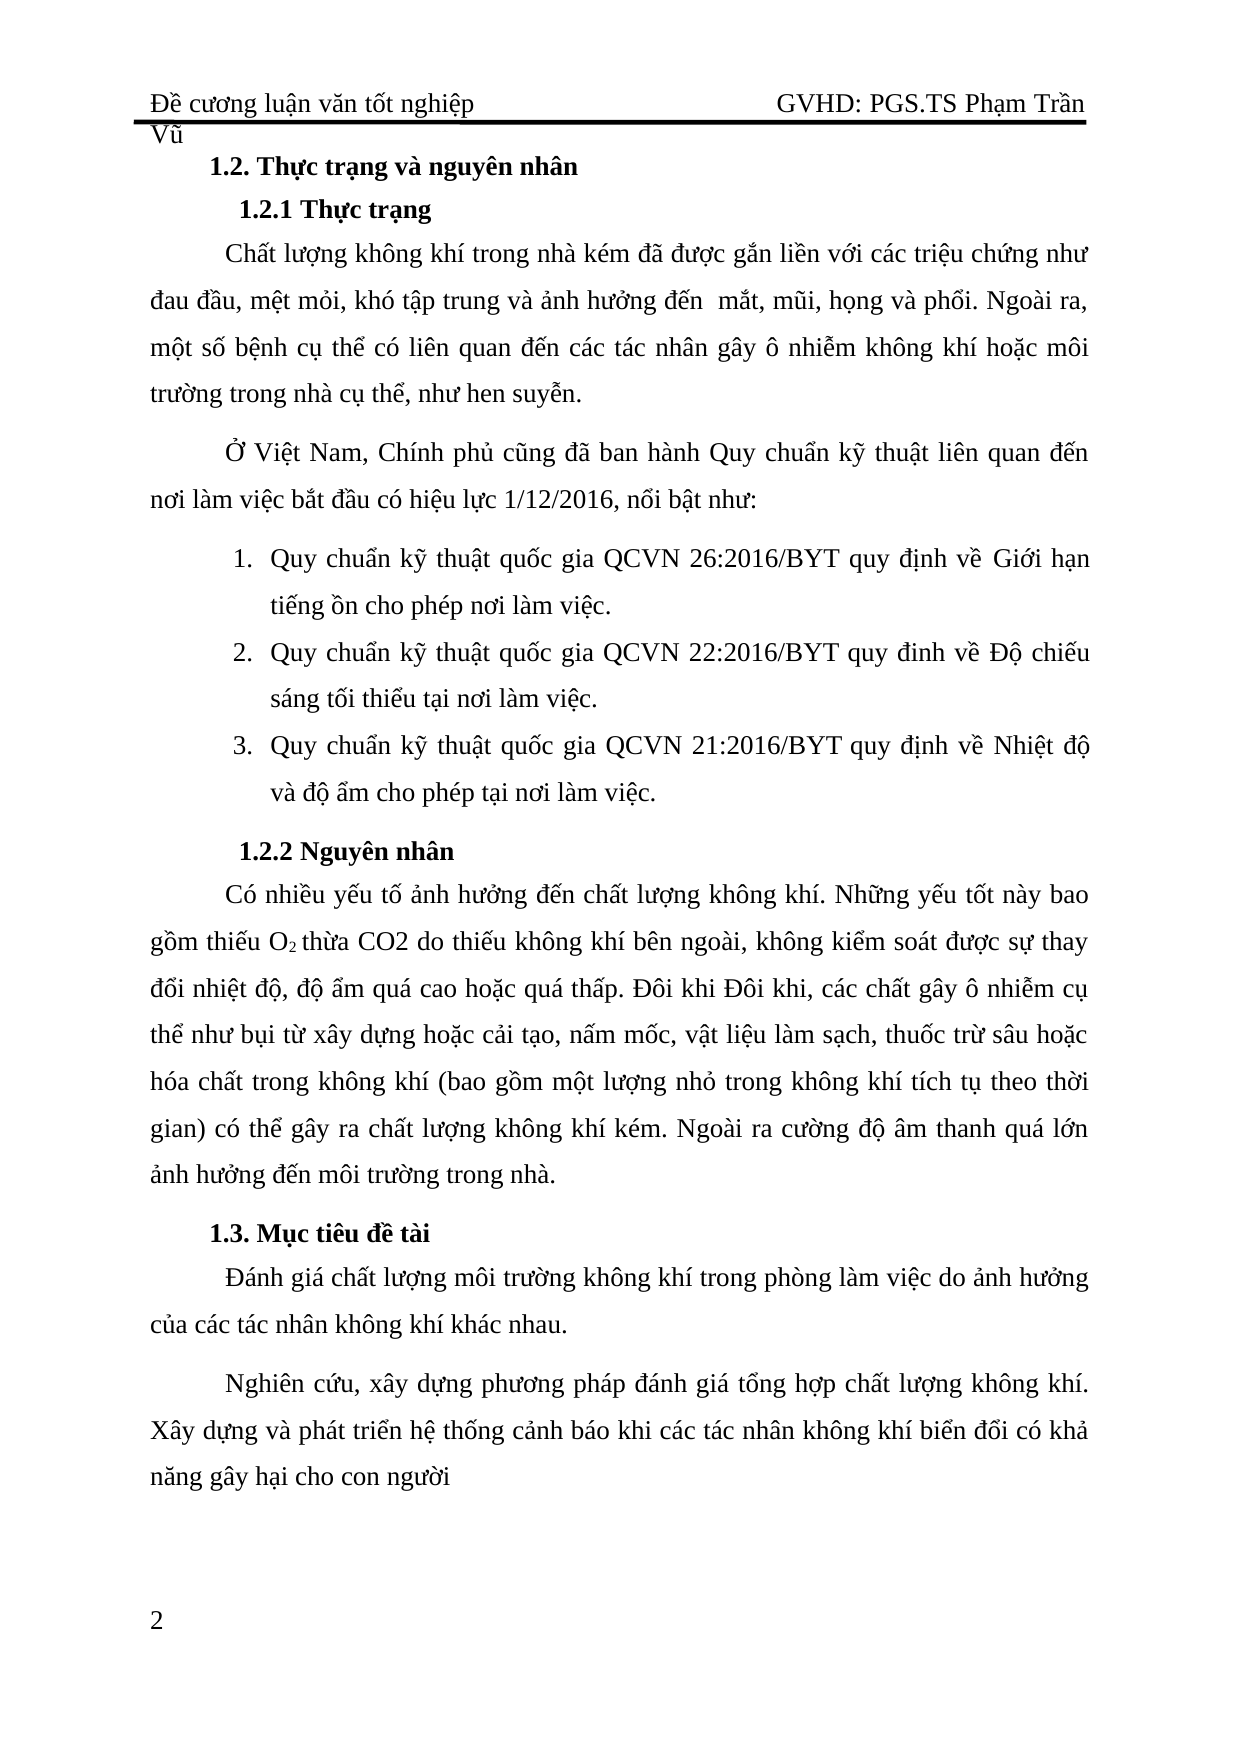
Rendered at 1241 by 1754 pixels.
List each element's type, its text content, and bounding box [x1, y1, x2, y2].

list Quy chuẩn kỹ thuật quốc gia QCVN 22:2016/BYT quy đinh về Độ chiếu sáng tối thiểu tại nơi làm việc. [233, 636, 1090, 713]
text Ở Việt Nam, Chính phủ cũng đã ban hành Quy chuẩn kỹ thuật liên quan đến nơi làm việc bắt đầu có hiệu lực 1/12/2016, nổi bật như: [150, 436, 1090, 514]
subtitle 1.2.2 Nguyên nhân [238, 835, 1090, 866]
subtitle 1.3. Mục tiêu đề tài [209, 1218, 1090, 1249]
list Quy chuẩn kỹ thuật quốc gia QCVN 21:2016/BYT quy định về Nhiệt độ và độ ẩm cho phép tại nơi làm việc. [233, 729, 1090, 807]
subtitle 1.2.1 Thực trạng [238, 194, 1090, 225]
subtitle 1.2. Thực trạng và nguyên nhân [209, 150, 1090, 181]
list Quy chuẩn kỹ thuật quốc gia QCVN 26:2016/BYT quy định về Giới hạn tiếng ồn cho phép nơi làm việc. [233, 542, 1090, 620]
text Chất lượng không khí trong nhà kém đã được gắn liền với các triệu chứng như đau đầu, mệt mỏi, khó tập trung và ảnh hưởng đến mắt, mũi, họng và phổi. Ngoài ra, một số bệnh cụ thể có liên quan đến các tác nhân gây ô nhiễm không khí hoặc môi trường trong nhà cụ thể, như hen suyễn. [150, 237, 1090, 408]
text Đánh giá chất lượng môi trường không khí trong phòng làm việc do ảnh hưởng của các tác nhân không khí khác nhau. [150, 1261, 1090, 1339]
text Nghiên cứu, xây dựng phương pháp đánh giá tổng hợp chất lượng không khí. Xây dựng và phát triển hệ thống cảnh báo khi các tác nhân không khí biển đổi có khả năng gây hại cho con người [150, 1367, 1090, 1492]
text Có nhiều yếu tố ảnh hưởng đến chất lượng không khí. Những yếu tốt này bao gồm thiếu O2 thừa CO2 do thiếu không khí bên ngoài, không kiểm soát được sự thay đổi nhiệt độ, độ ẩm quá cao hoặc quá thấp. Đôi khi Đôi khi, các chất gây ô nhiễm cụ thể như bụi từ xây dựng hoặc cải tạo, nấm mốc, vật liệu làm sạch, thuốc trừ sâu hoặc hóa chất trong không khí (bao gồm một lượng nhỏ trong không khí tích tụ theo thời gian) có thể gây ra chất lượng không khí kém. Ngoài ra cường độ âm thanh quá lớn ảnh hưởng đến môi trường trong nhà. [150, 878, 1090, 1189]
